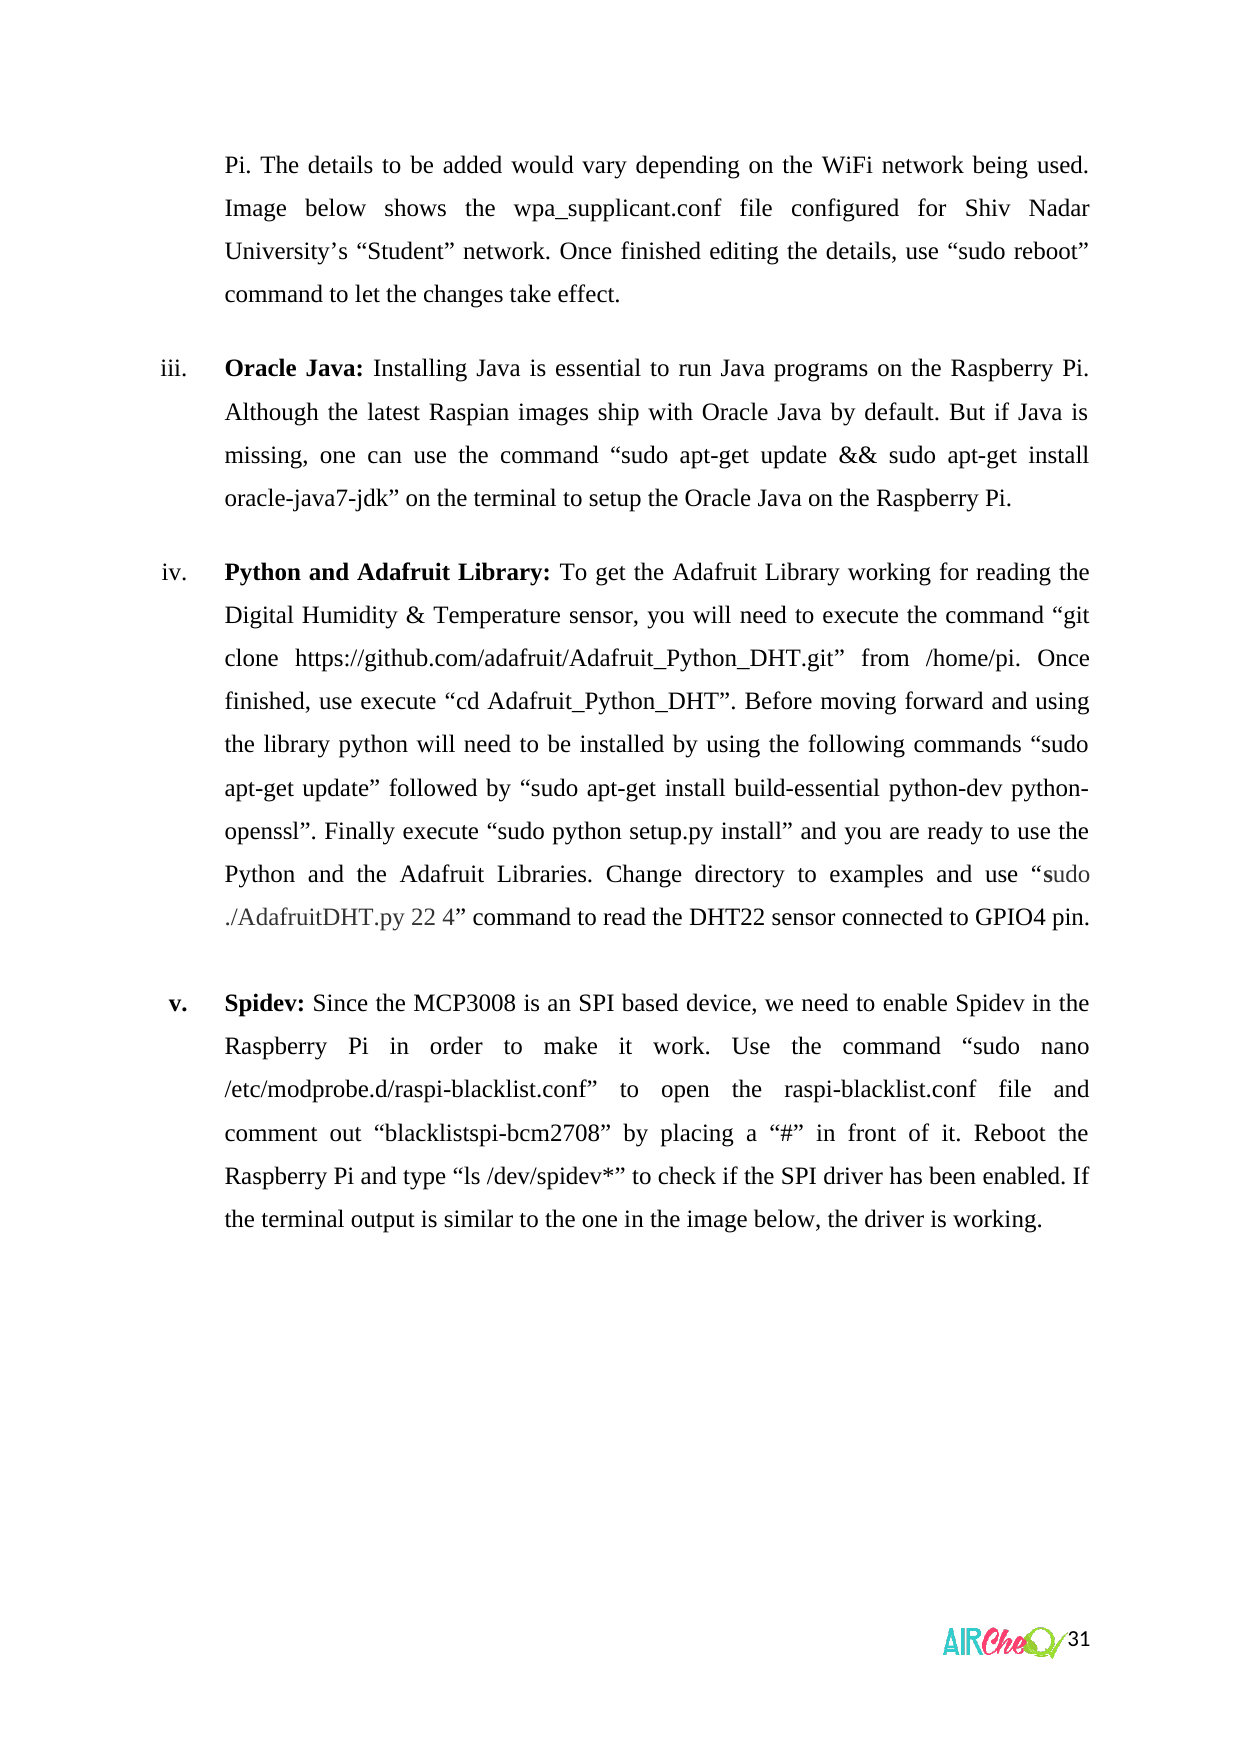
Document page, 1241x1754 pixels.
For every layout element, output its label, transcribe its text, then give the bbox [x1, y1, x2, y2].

picture [929, 1618, 1079, 1663]
list Oracle Java: Installing Java is essential to run Java programs on the Raspberry Pi. Although the latest Raspian images ship with Oracle Java by default. But if Java is missing, one can use the command “sudo apt-get update && sudo apt-get install oracle-java7-jdk” on the terminal to setup the Oracle Java on the Raspberry Pi. [187, 353, 1090, 512]
list Python and Adafruit Library: To get the Adafruit Library working for reading the Digital Humidity & Temperature sensor, you will need to execute the command “git clone https://github.com/adafruit/Adafruit_Python_DHT.git” from /home/pi. Once finished, use execute “cd Adafruit_Python_DHT”. Before moving forward and using the library python will need to be installed by using the following commands “sudo apt-get update” followed by “sudo apt-get install build-essential python-dev python-openssl”. Finally execute “sudo python setup.py install” and you are ready to use the Python and the Adafruit Libraries. Change directory to examples and use “sudo ./AdafruitDHT.py 22 4” command to read the DHT22 sensor connected to GPIO4 pin. [187, 557, 1090, 931]
list Spidev: Since the MCP3008 is an SPI based device, we need to enable Spidev in the Raspberry Pi in order to make it work. Use the command “sudo nano /etc/modprobe.d/raspi-blacklist.conf” to open the raspi-blacklist.conf file and comment out “blacklistspi-bcm2708” by placing a “#” in front of it. Reboot the Raspberry Pi and type “ls /dev/spidev*” to check if the SPI driver has been enabled. If the terminal output is similar to the one in the image below, the driver is working. [187, 988, 1090, 1233]
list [187, 150, 1090, 308]
